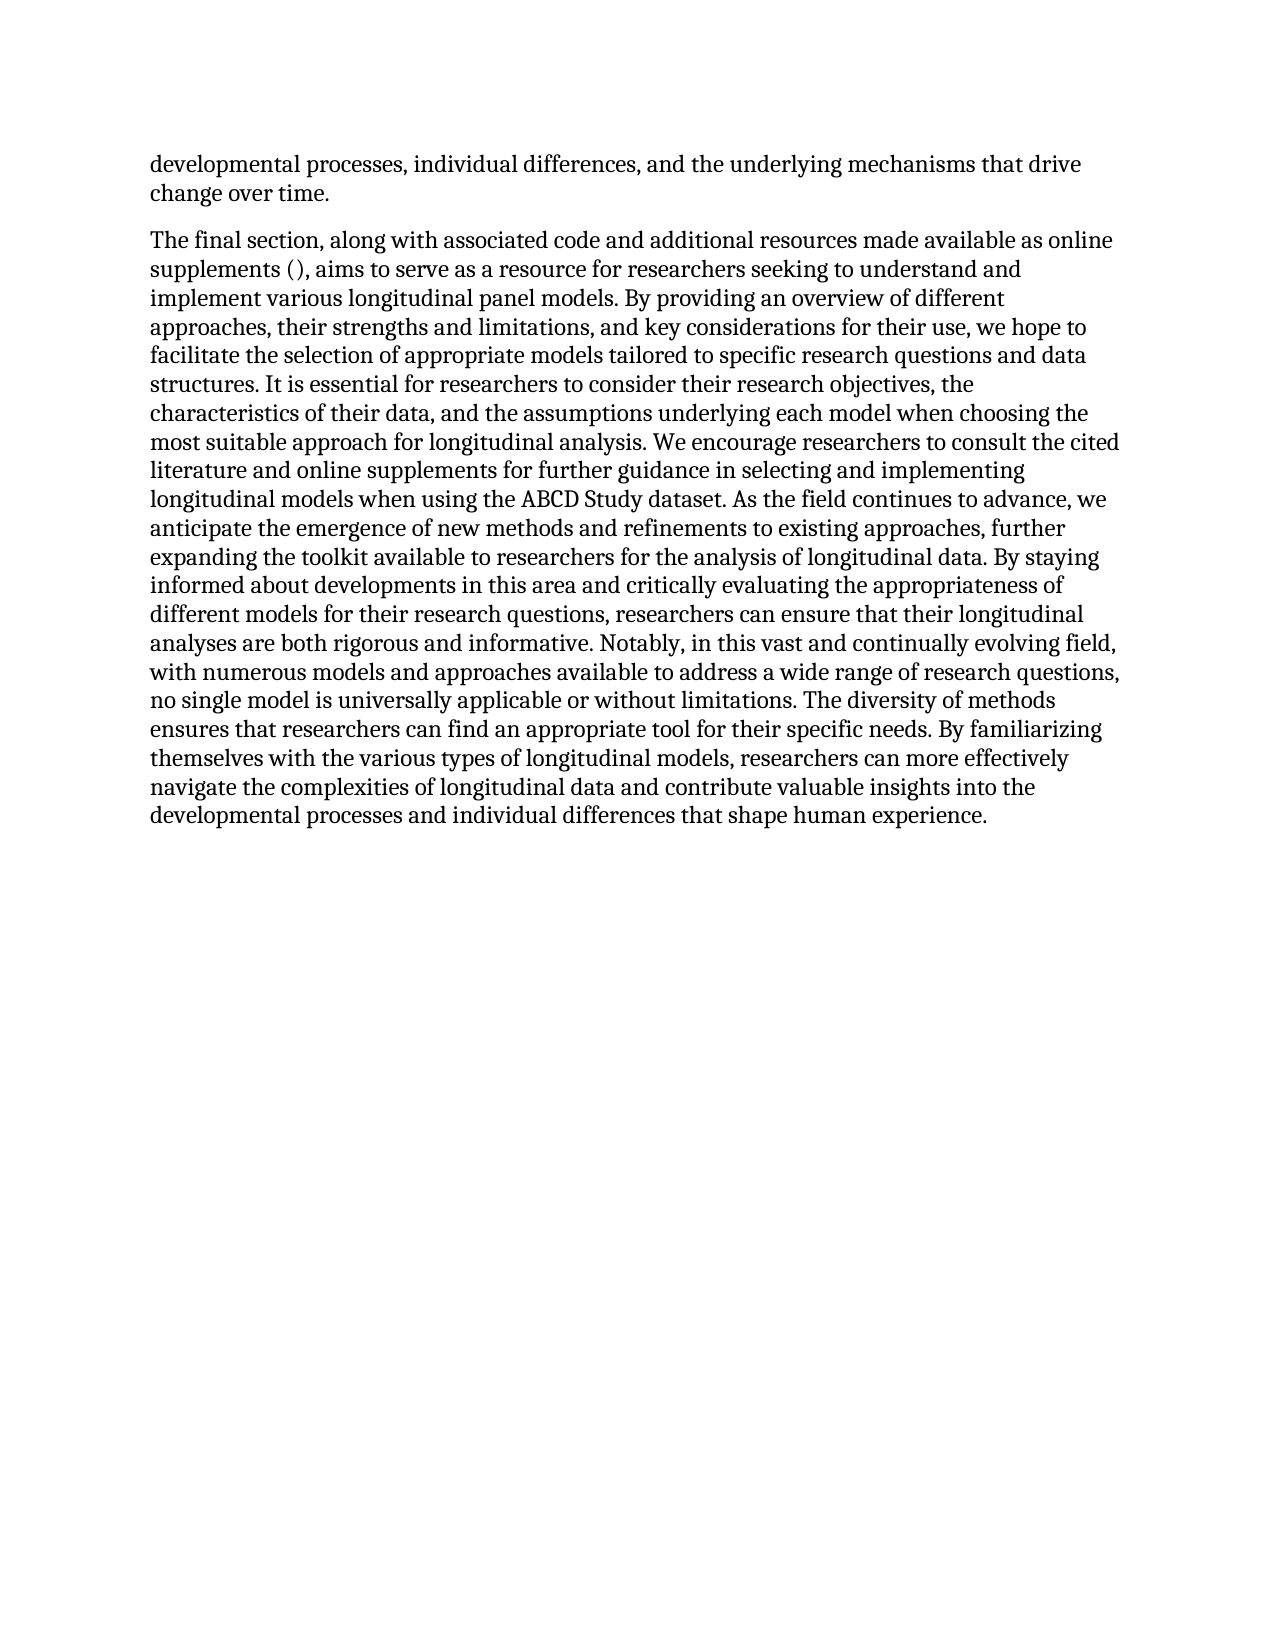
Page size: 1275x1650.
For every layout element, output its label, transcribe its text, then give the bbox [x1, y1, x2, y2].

text The final section, along with associated code and additional resources made available as online supplements (), aims to serve as a resource for researchers seeking to understand and implement various longitudinal panel models. By providing an overview of different approaches, their strengths and limitations, and key considerations for their use, we hope to facilitate the selection of appropriate models tailored to specific research questions and data structures. It is essential for researchers to consider their research objectives, the characteristics of their data, and the assumptions underlying each model when choosing the most suitable approach for longitudinal analysis. We encourage researchers to consult the cited literature and online supplements for further guidance in selecting and implementing longitudinal models when using the ABCD Study dataset. As the field continues to advance, we anticipate the emergence of new methods and refinements to existing approaches, further expanding the toolkit available to researchers for the analysis of longitudinal data. By staying informed about developments in this area and critically evaluating the appropriateness of different models for their research questions, researchers can ensure that their longitudinal analyses are both rigorous and informative. Notably, in this vast and continually evolving field, with numerous models and approaches available to address a wide range of research questions, no single model is universally applicable or without limitations. The diversity of methods ensures that researchers can find an appropriate tool for their specific needs. By familiarizing themselves with the various types of longitudinal models, researchers can more effectively navigate the complexities of longitudinal data and contribute valuable insights into the developmental processes and individual differences that shape human experience. [150, 226, 1125, 830]
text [150, 150, 1125, 207]
